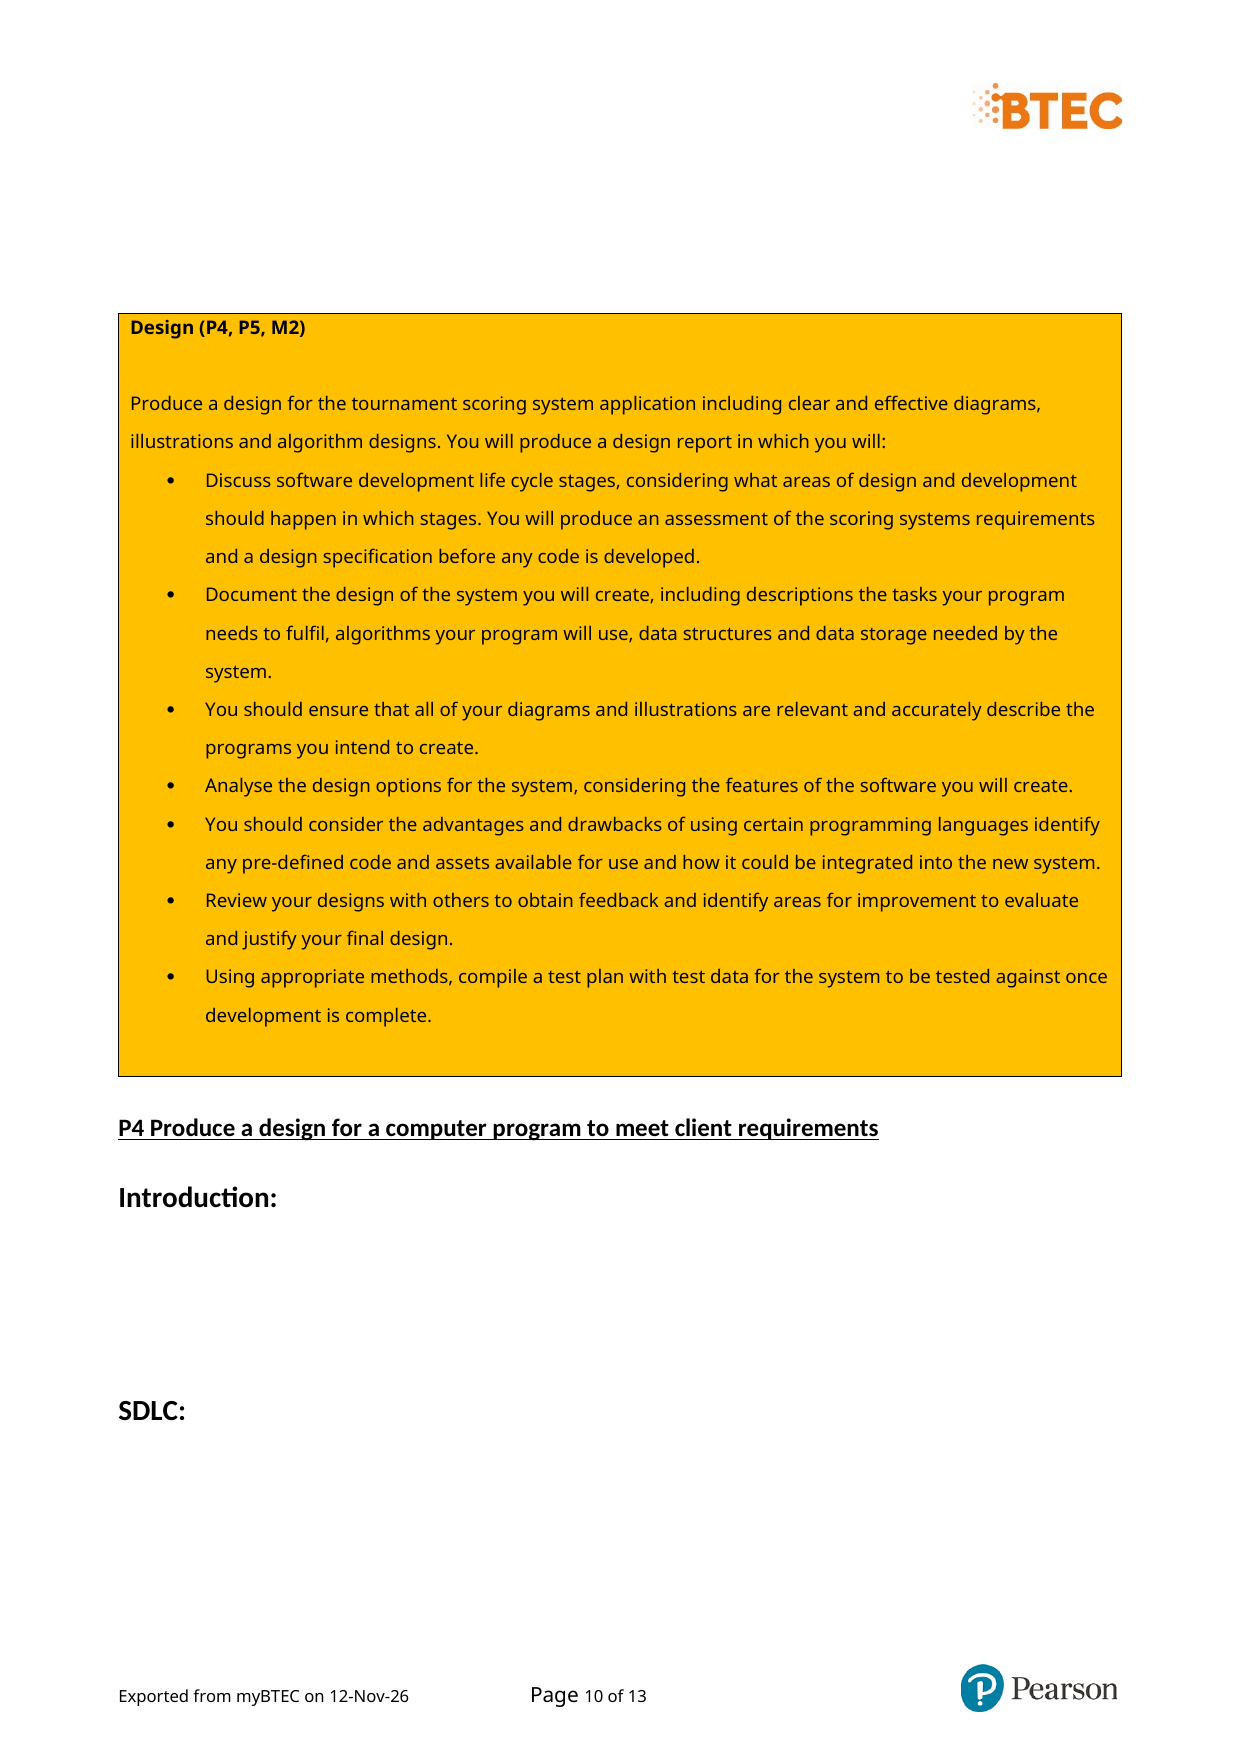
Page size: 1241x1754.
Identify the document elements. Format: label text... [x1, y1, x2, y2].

picture [961, 1664, 978, 1679]
text Introduction: [118, 1179, 1122, 1214]
text P4 Produce a design for a computer program to meet client requirements [118, 1113, 1122, 1143]
picture [988, 1664, 1118, 1712]
picture [969, 1674, 996, 1699]
picture [961, 1699, 972, 1712]
table_header Design (P4, P5, M2) Produce a design for the tournament scoring system application including clear and effective diagrams, illustrations and algorithm designs. You will produce a design report in which you will: Discuss software development life cycle stages, considering what areas of design and development should happen in which stages. You will produce an assessment of the scoring systems requirements and a design specification before any code is developed. Document the design of the system you will create, including descriptions the tasks your program needs to fulfil, algorithms your program will use, data structures and data storage needed by the system. You should ensure that all of your diagrams and illustrations are relevant and accurately describe the programs you intend to create. Analyse the design options for the system, considering the features of the software you will create. You should consider the advantages and drawbacks of using certain programming languages identify any pre-defined code and assets available for use and how it could be integrated into the new system. Review your designs with others to obtain feedback and identify areas for improvement to evaluate and justify your final design. Using appropriate methods, compile a test plan with test data for the system to be tested against once development is complete. [119, 314, 1121, 1076]
picture [972, 83, 1123, 129]
text SDLC: [118, 1392, 1122, 1428]
